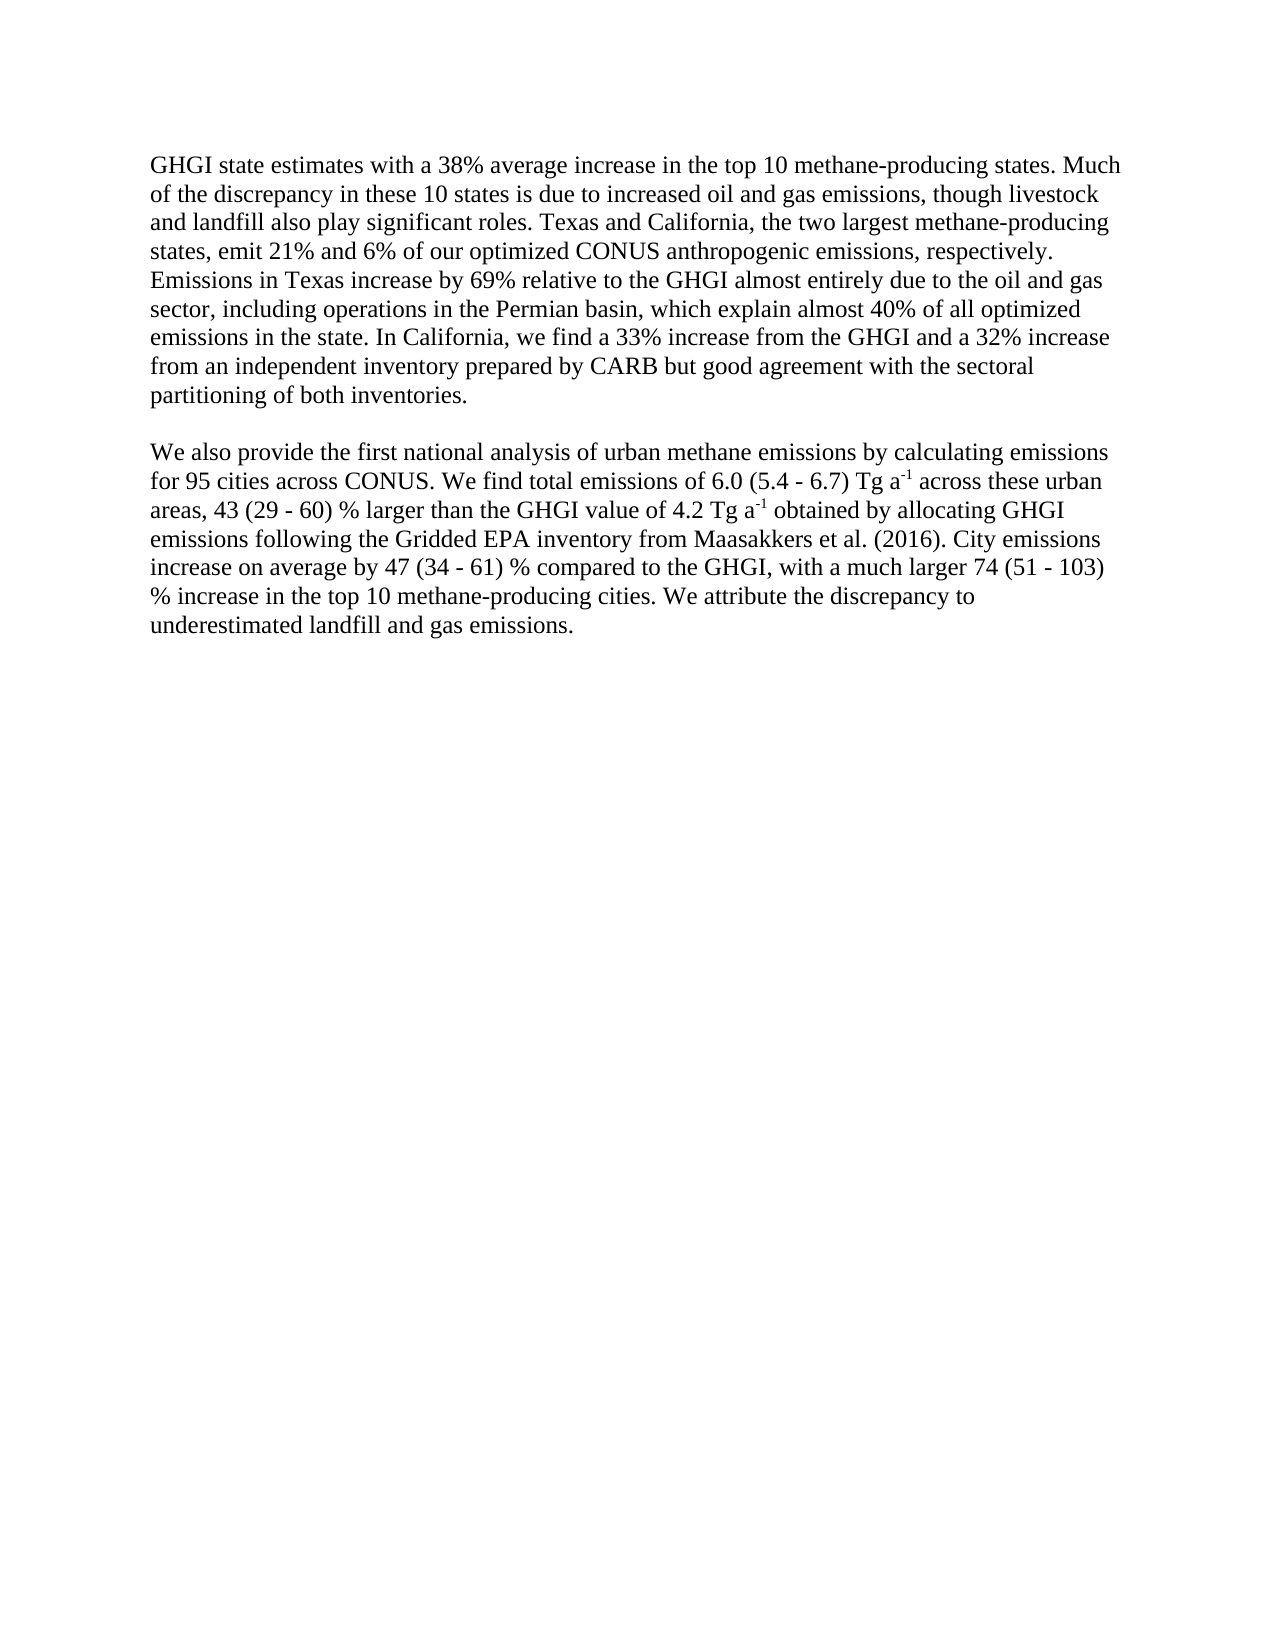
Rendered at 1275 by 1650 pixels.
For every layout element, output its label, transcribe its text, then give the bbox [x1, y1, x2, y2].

text We also provide the first national analysis of urban methane emissions by calculating emissions for 95 cities across CONUS. We find total emissions of 6.0 (5.4 - 6.7) Tg a-1 across these urban areas, 43 (29 - 60) % larger than the GHGI value of 4.2 Tg a-1 obtained by allocating GHGI emissions following the Gridded EPA inventory from Maasakkers et al. (2016). City emissions increase on average by 47 (34 - 61) % compared to the GHGI, with a much larger 74 (51 - 103) % increase in the top 10 methane-producing cities. We attribute the discrepancy to underestimated landfill and gas emissions. [150, 437, 1125, 639]
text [150, 150, 1125, 409]
